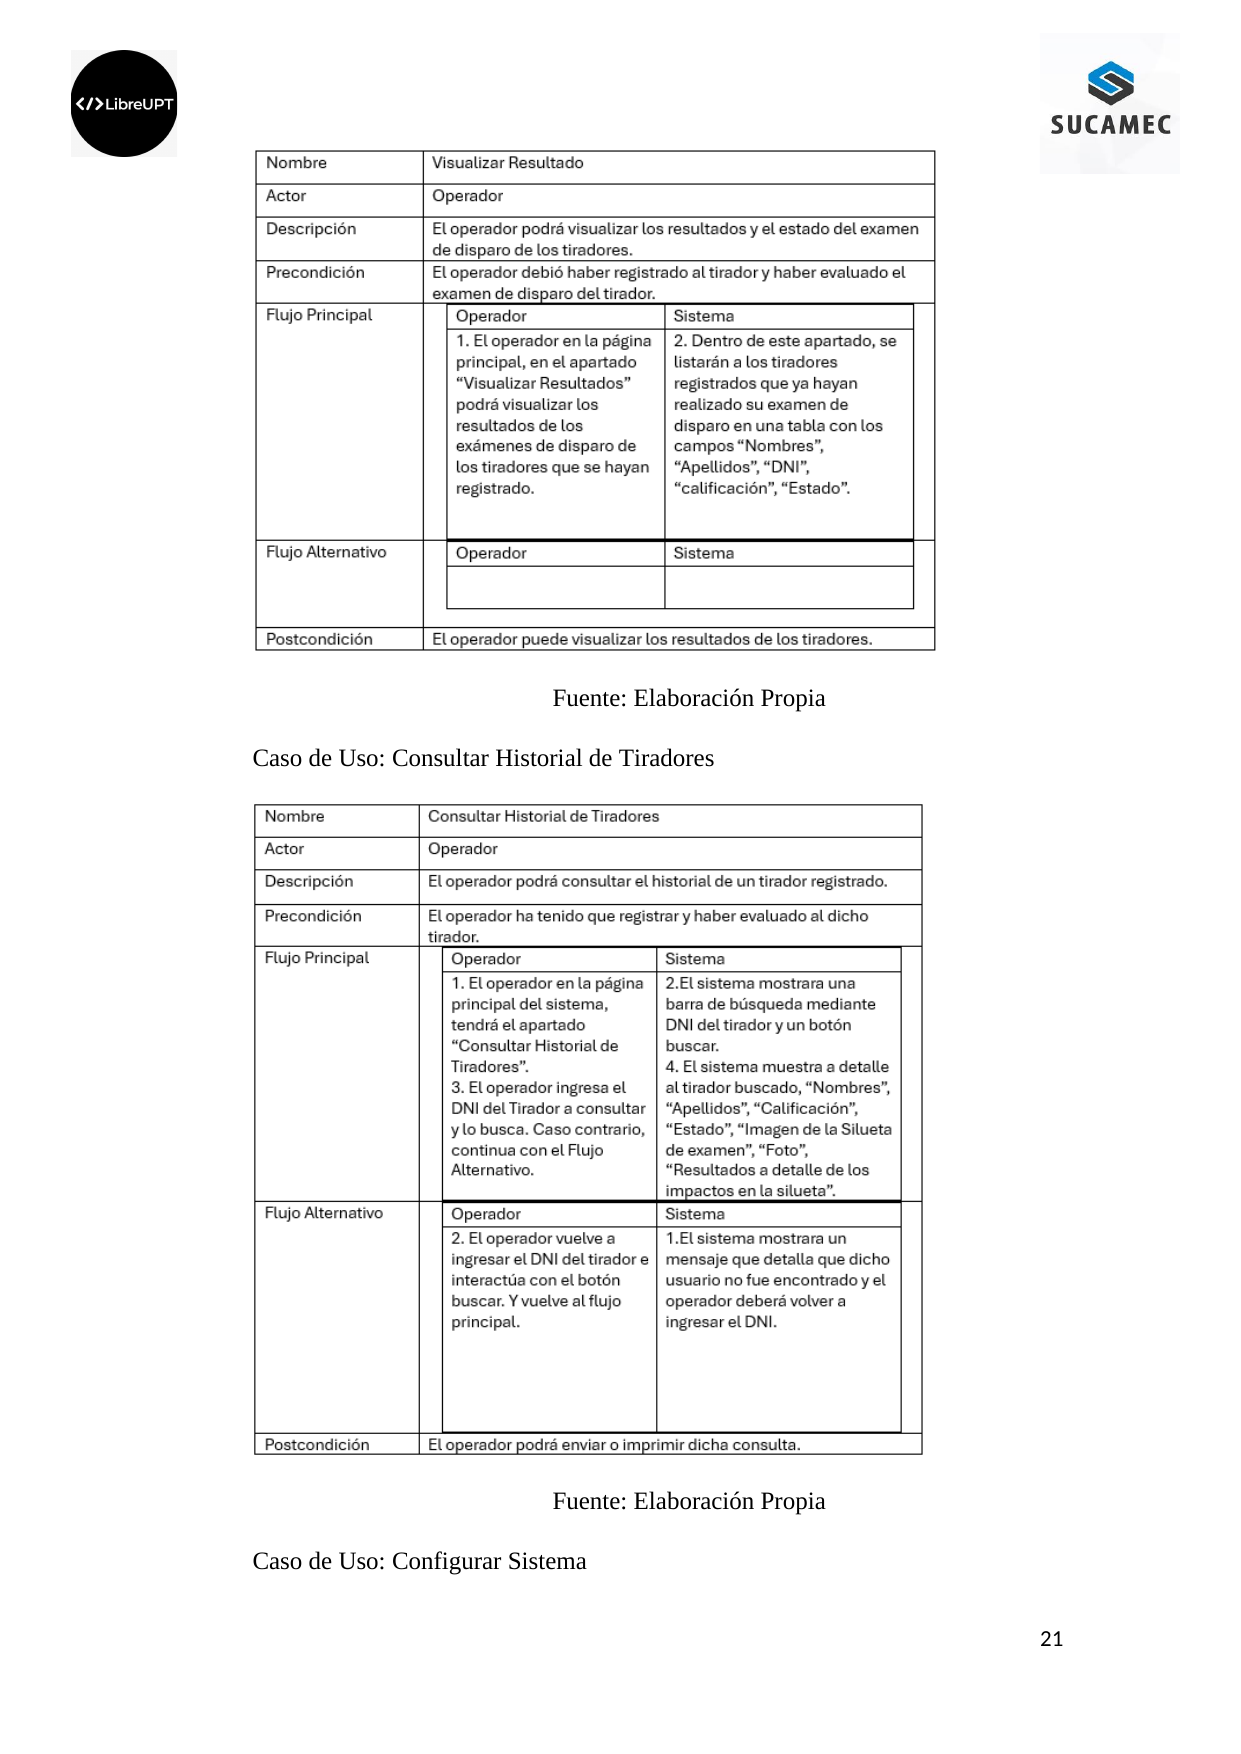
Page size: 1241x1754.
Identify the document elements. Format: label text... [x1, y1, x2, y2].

picture [1039, 33, 1180, 174]
text Caso de Uso: Consultar Historial de Tiradores [177, 743, 1063, 772]
picture [71, 50, 178, 157]
text Caso de Uso: Configurar Sistema [177, 1546, 1063, 1575]
picture [252, 802, 925, 1456]
text Fuente: Elaboración Propia [477, 683, 1063, 712]
text Fuente: Elaboración Propia [477, 1486, 1063, 1515]
picture [252, 147, 939, 653]
